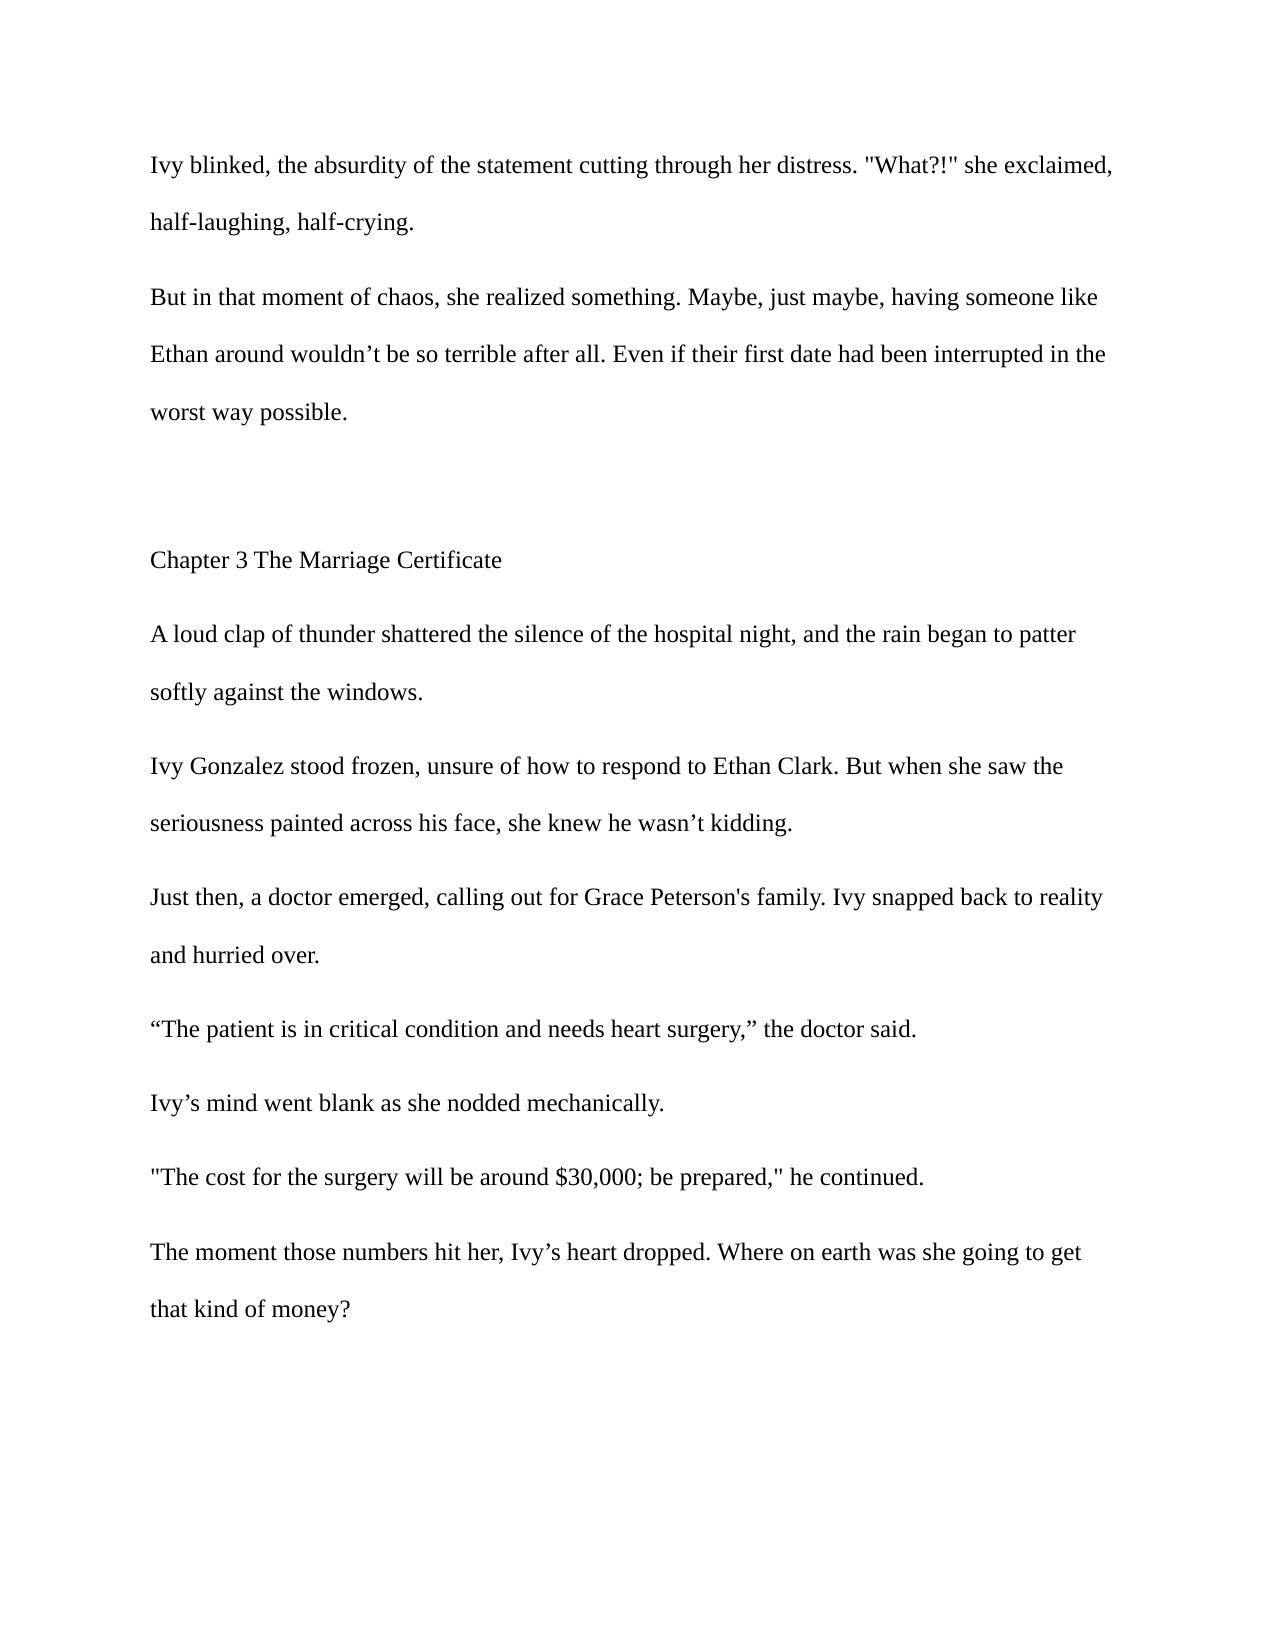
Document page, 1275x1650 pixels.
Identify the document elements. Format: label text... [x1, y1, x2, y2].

text The moment those numbers hit her, Ivy’s heart dropped. Where on earth was she going to get that kind of money? [150, 1237, 1125, 1323]
text “The patient is in critical condition and needs heart surgery,” the doctor said. [150, 1014, 1125, 1043]
text Ivy’s mind went blank as she nodded mechanically. [150, 1088, 1125, 1117]
text Just then, a doctor emerged, calling out for Grace Peterson's family. Ivy snapped back to reality and hurried over. [150, 882, 1125, 969]
text But in that moment of chaos, she realized something. Maybe, just maybe, having someone like Ethan around wouldn’t be so terrible after all. Even if their first date had been interrupted in the worst way possible. [150, 282, 1125, 425]
text Ivy blinked, the absurdity of the statement cutting through her distress. "What?!" she exclaimed, half-laughing, half-crying. [150, 150, 1125, 236]
text Ivy Gonzalez stood frozen, unsure of how to respond to Ethan Clark. But when she saw the seriousness painted across his face, she knew he wasn’t kidding. [150, 751, 1125, 837]
text "The cost for the surgery will be around $30,000; be prepared," he continued. [150, 1162, 1125, 1191]
text Chapter 3 The Marriage Certificate [150, 545, 1125, 574]
text A loud clap of thunder shattered the silence of the hospital night, and the rain began to patter softly against the windows. [150, 619, 1125, 705]
